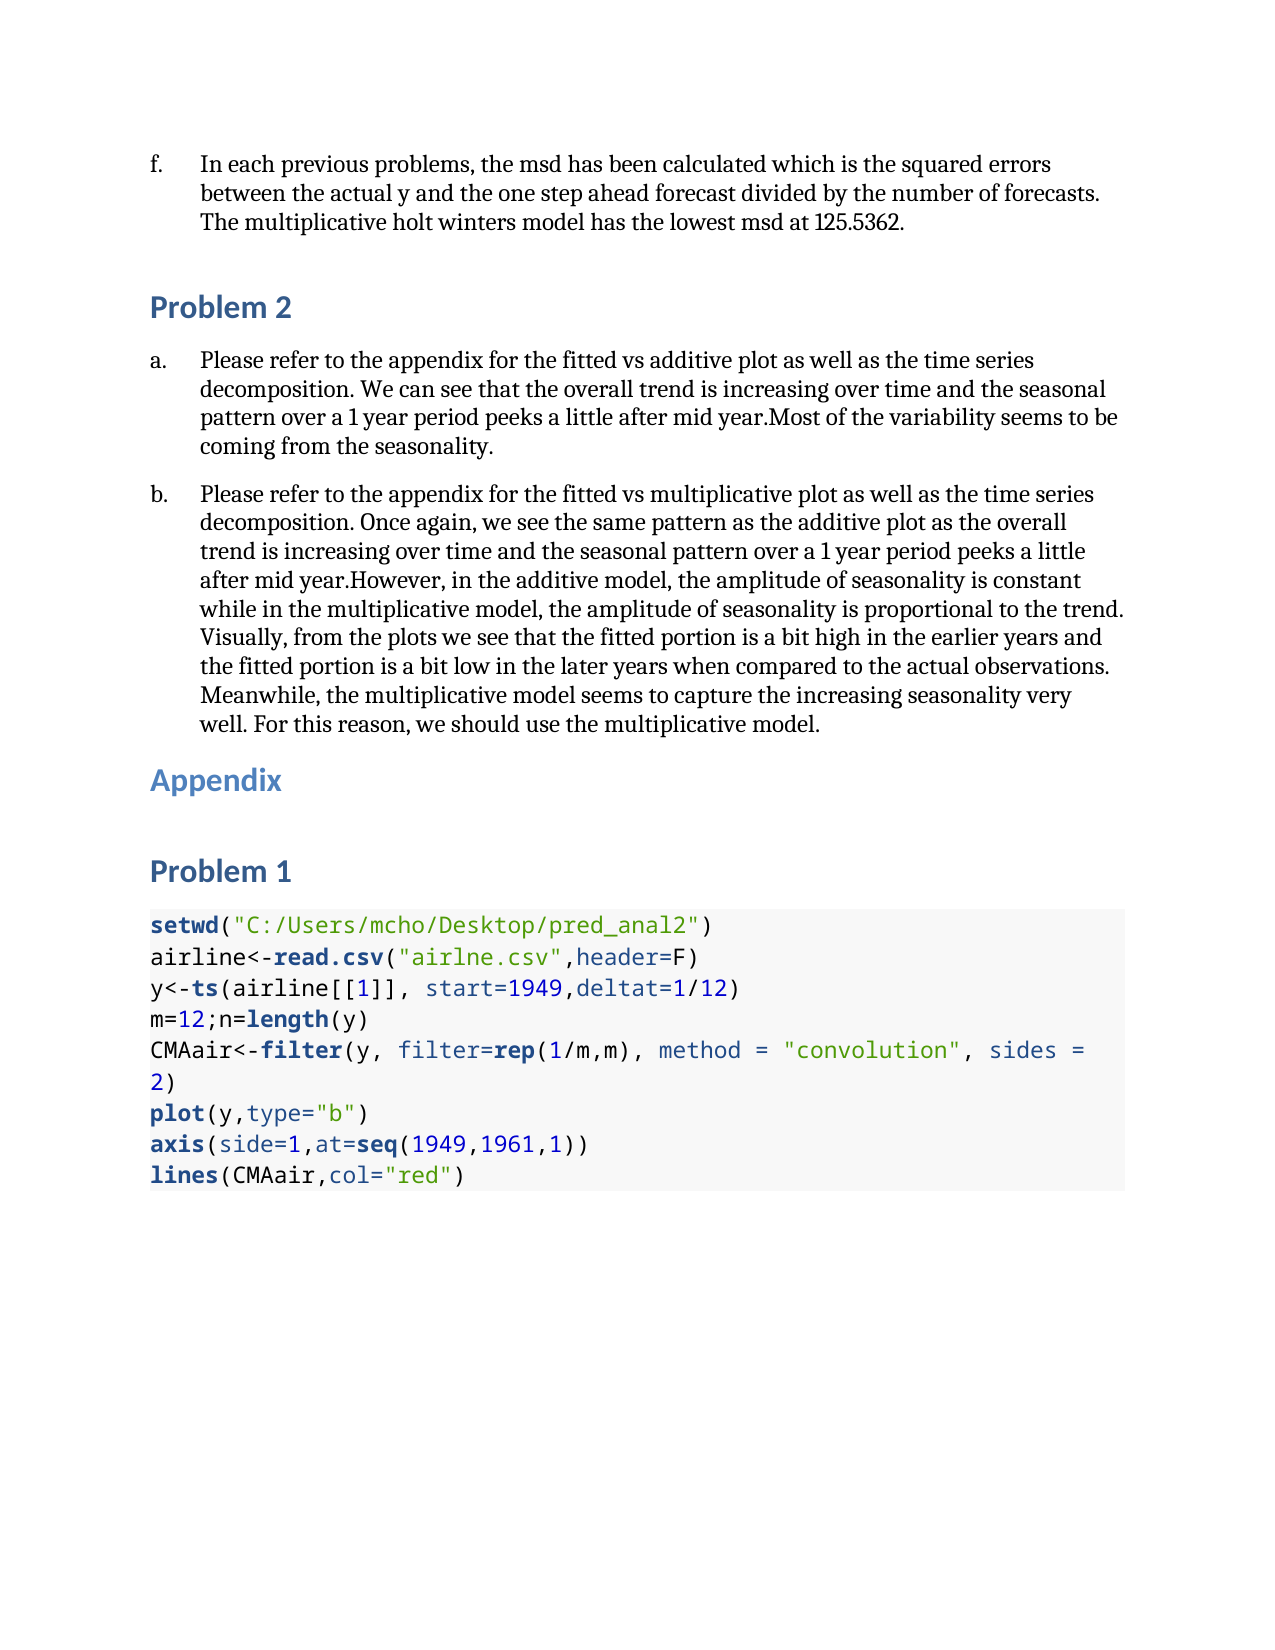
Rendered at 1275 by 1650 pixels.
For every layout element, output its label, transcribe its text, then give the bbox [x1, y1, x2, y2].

subtitle Appendix [150, 759, 1125, 800]
subtitle Problem 2 [150, 286, 1125, 327]
list Please refer to the appendix for the fitted vs multiplicative plot as well as the time series decomposition. Once again, we see the same pattern as the additive plot as the overall trend is increasing over time and the seasonal pattern over a 1 year period peeks a little after mid year.However, in the additive model, the amplitude of seasonality is constant while in the multiplicative model, the amplitude of seasonality is proportional to the trend. Visually, from the plots we see that the fitted portion is a bit high in the earlier years and the fitted portion is a bit low in the later years when compared to the actual observations. Meanwhile, the multiplicative model seems to capture the increasing seasonality very well. For this reason, we should use the multiplicative model. [150, 479, 1125, 738]
list In each previous problems, the msd has been calculated which is the squared errors between the actual y and the one step ahead forecast divided by the number of forecasts. The multiplicative holt winters model has the lowest msd at 125.5362. [150, 150, 1125, 236]
text setwd("C:/Users/mcho/Desktop/pred_anal2") airline<-read.csv("airlne.csv",header=F) y<-ts(airline[[1]], start=1949,deltat=1/12) m=12;n=length(y) CMAair<-filter(y, filter=rep(1/m,m), method = "convolution", sides = 2) plot(y,type="b") axis(side=1,at=seq(1949,1961,1)) lines(CMAair,col="red") [177, 909, 1125, 1191]
list Please refer to the appendix for the fitted vs additive plot as well as the time series decomposition. We can see that the overall trend is increasing over time and the seasonal pattern over a 1 year period peeks a little after mid year.Most of the variability seems to be coming from the seasonality. [150, 346, 1125, 461]
subtitle Problem 1 [150, 850, 1125, 891]
